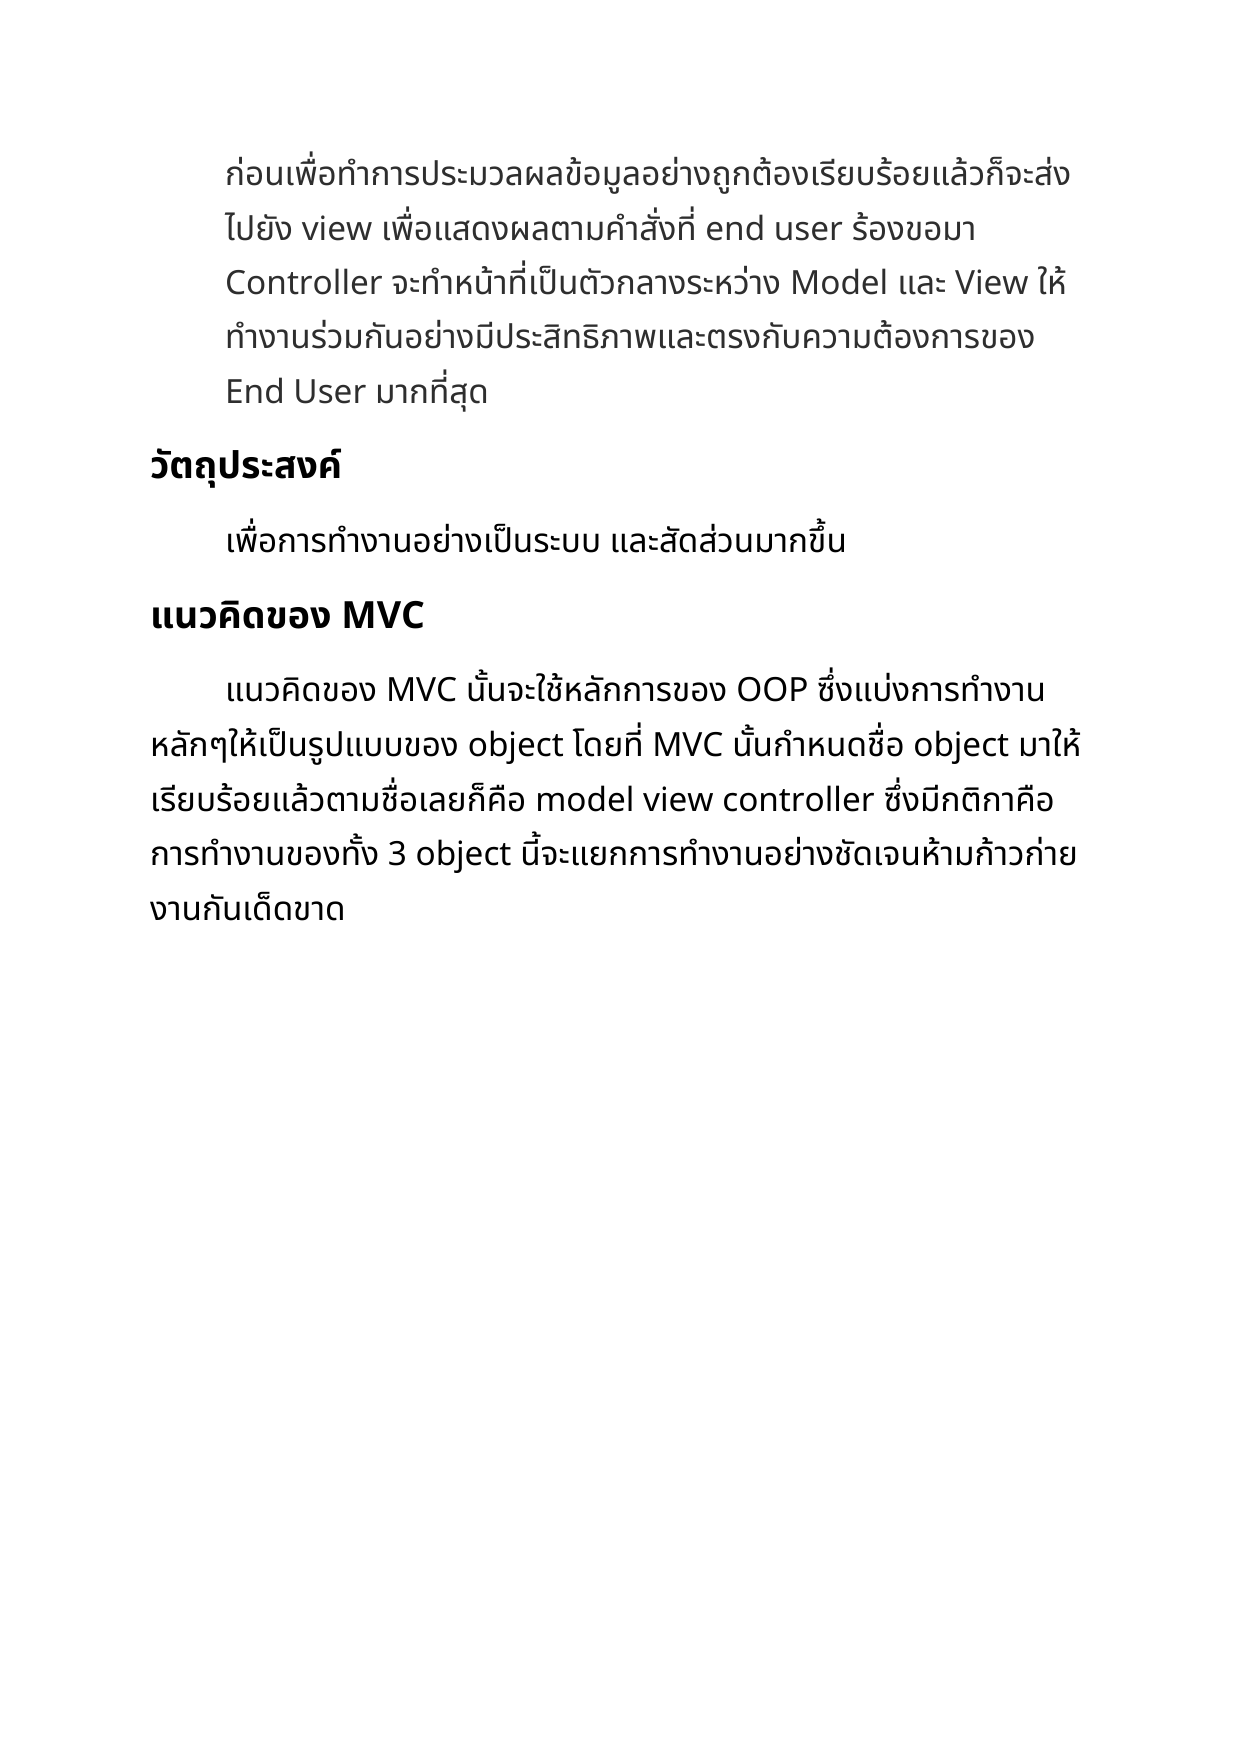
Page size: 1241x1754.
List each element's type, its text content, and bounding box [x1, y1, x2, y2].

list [187, 150, 1090, 418]
text แนวคิดของ MVC [150, 588, 1090, 645]
text เพื่อการทำงานอย่างเป็นระบบ และสัดส่วนมากขึ้น [150, 517, 1090, 567]
text วัตถุประสงค์ [150, 439, 1090, 496]
text แนวคิดของ MVC นั้นจะใช้หลักการของ OOP ซึ่งแบ่งการทำงานหลักๆให้เป็นรูปแบบของ object โดยที่ MVC นั้นกำหนดชื่อ object มาให้เรียบร้อยแล้วตามชื่อเลยก็คือ model view controller ซึ่งมีกติกาคือ การทำงานของทั้ง 3 object นี้จะแยกการทำงานอย่างชัดเจนห้ามก้าวก่ายงานกันเด็ดขาด [150, 666, 1090, 935]
